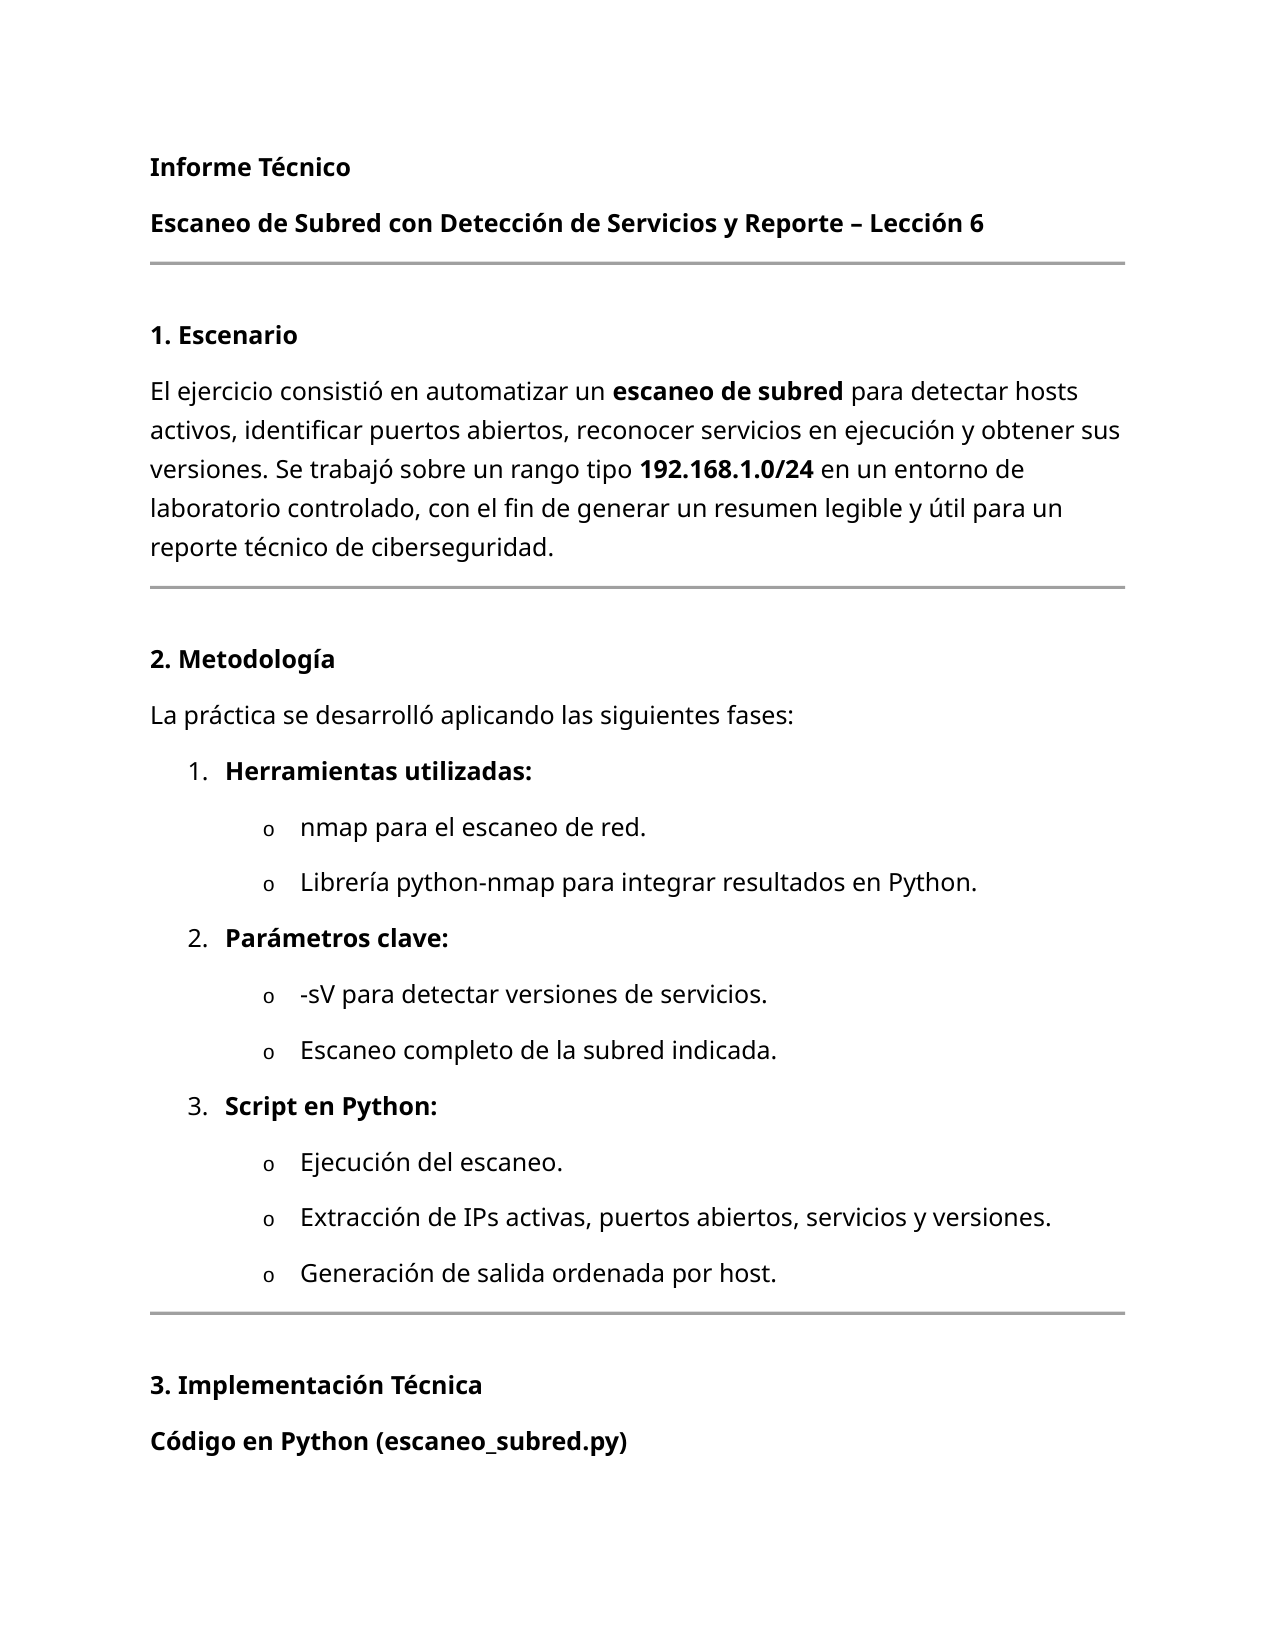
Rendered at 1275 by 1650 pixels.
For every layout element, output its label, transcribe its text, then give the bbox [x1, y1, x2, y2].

list nmap para el escaneo de red. [262, 809, 1125, 843]
list Script en Python: [187, 1088, 1125, 1122]
list Escaneo completo de la subred indicada. [262, 1032, 1125, 1067]
text Código en Python (escaneo_subred.py) [150, 1423, 1125, 1457]
list Generación de salida ordenada por host. [262, 1256, 1125, 1290]
list Herramientas utilizadas: [187, 753, 1125, 787]
text 3. Implementación Técnica [150, 1367, 1125, 1402]
text 2. Metodología [150, 642, 1125, 676]
text La práctica se desarrolló aplicando las siguientes fases: [150, 697, 1125, 732]
list Librería python-nmap para integrar resultados en Python. [262, 865, 1125, 899]
list -sV para detectar versiones de servicios. [262, 977, 1125, 1011]
list Ejecución del escaneo. [262, 1144, 1125, 1178]
text 1. Escenario [150, 317, 1125, 352]
text Informe Técnico [150, 150, 1125, 184]
text Escaneo de Subred con Detección de Servicios y Reporte – Lección 6 [150, 206, 1125, 240]
list Extracción de IPs activas, puertos abiertos, servicios y versiones. [262, 1200, 1125, 1234]
text El ejercicio consistió en automatizar un escaneo de subred para detectar hosts activos, identificar puertos abiertos, reconocer servicios en ejecución y obtener sus versiones. Se trabajó sobre un rango tipo 192.168.1.0/24 en un entorno de laboratorio controlado, con el fin de generar un resumen legible y útil para un reporte técnico de ciberseguridad. [150, 373, 1125, 564]
list Parámetros clave: [187, 921, 1125, 955]
